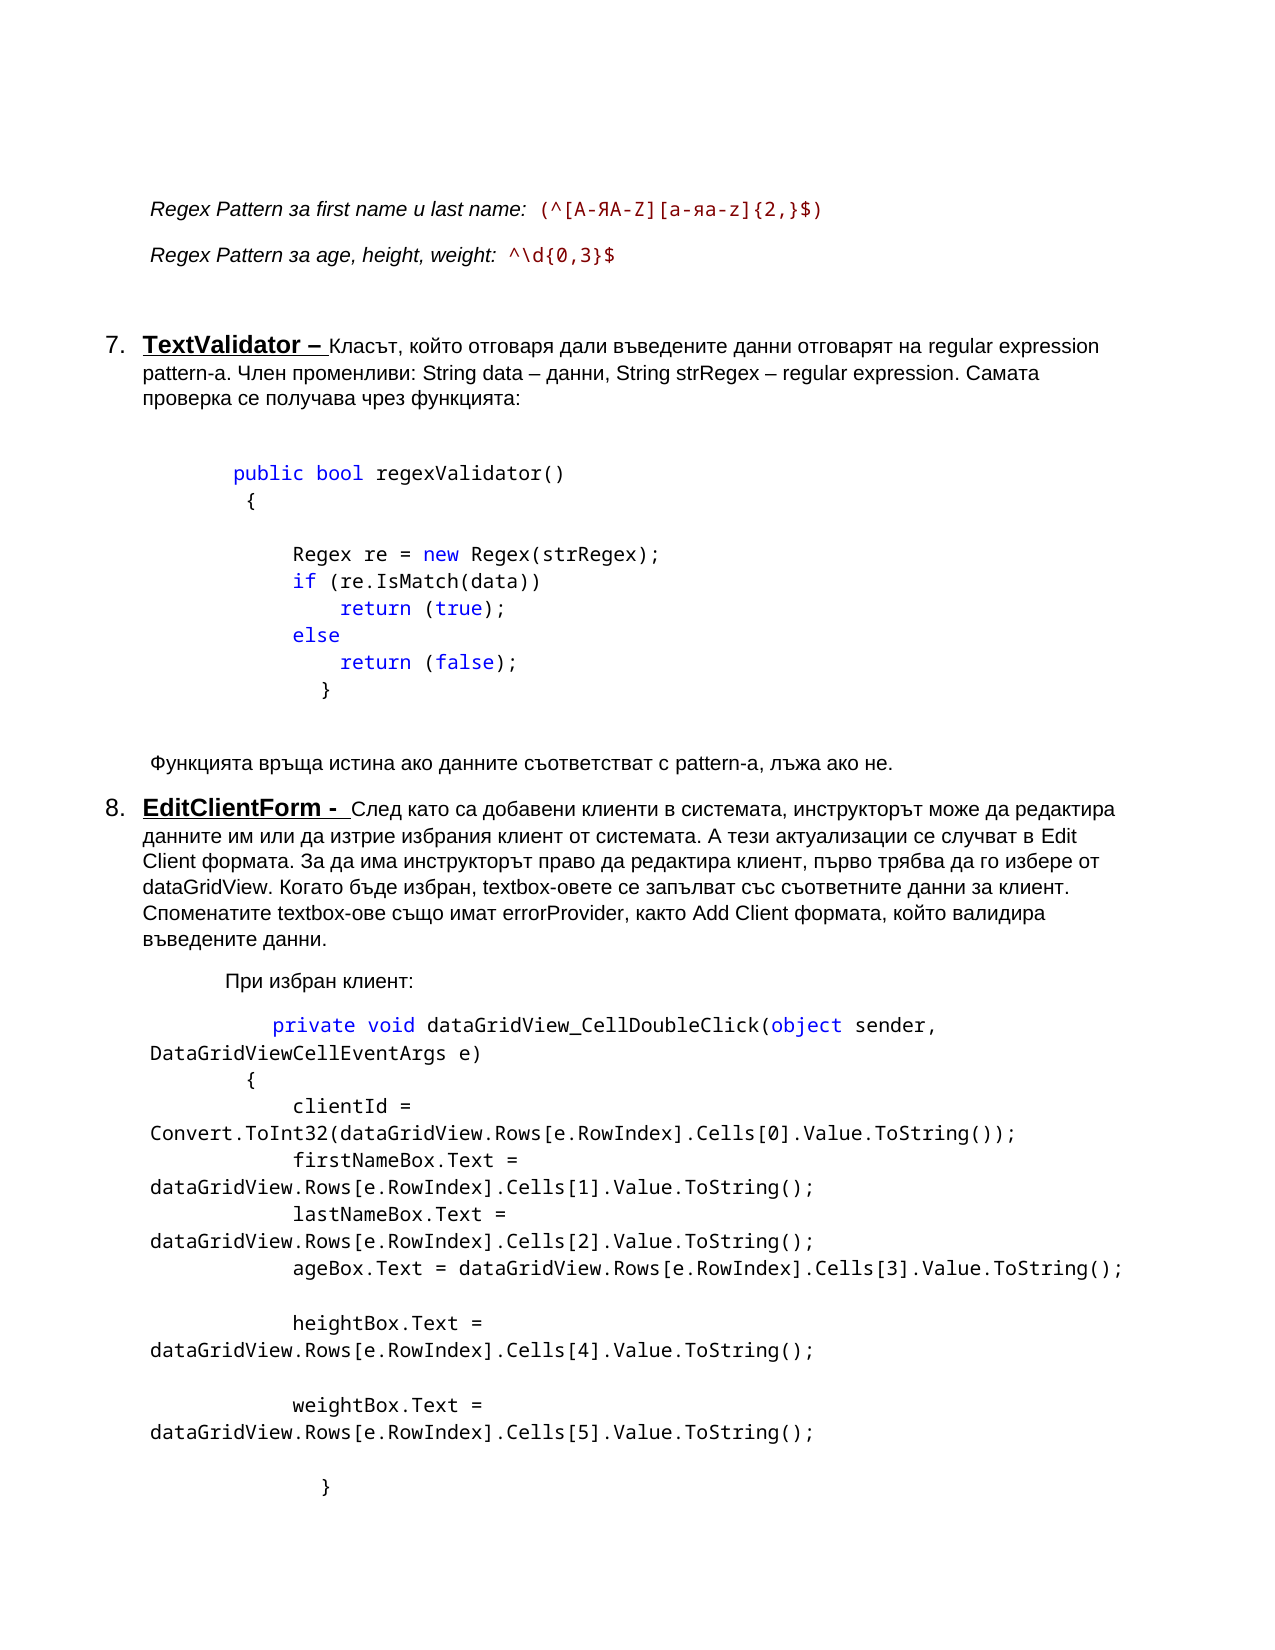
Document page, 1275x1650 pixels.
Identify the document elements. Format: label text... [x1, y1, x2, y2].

text weightBox.Text = dataGridView.Rows[e.RowIndex].Cells[5].Value.ToString(); [150, 1392, 1125, 1446]
text firstNameBox.Text = dataGridView.Rows[e.RowIndex].Cells[1].Value.ToString(); [150, 1147, 1125, 1201]
list EditClientForm - След като са добавени клиенти в системата, инструкторът може да редактира данните им или да изтрие избрания клиент от системата. А тези актуализации се случват в Edit Client формата. За да има инструкторът право да редактира клиент, първо трябва да го избере от dataGridView. Когато бъде избран, textbox-овете се запълват със съответните данни за клиент. [105, 793, 1125, 899]
list } [225, 676, 1125, 702]
text clientId = Convert.ToInt32(dataGridView.Rows[e.RowIndex].Cells[0].Value.ToString()); [150, 1093, 1125, 1147]
text Regex Pattern за age, height, weight: ^\d{0,3}$ [150, 241, 1125, 268]
text private void dataGridView_CellDoubleClick(object sender, DataGridViewCellEventArgs e) [150, 1012, 1125, 1066]
text else [150, 622, 1125, 648]
text heightBox.Text = dataGridView.Rows[e.RowIndex].Cells[4].Value.ToString(); [150, 1309, 1125, 1363]
text } [225, 1472, 1125, 1499]
text lastNameBox.Text = dataGridView.Rows[e.RowIndex].Cells[2].Value.ToString(); [150, 1201, 1125, 1254]
text При избран клиент: [225, 969, 1125, 993]
list TextValidator – Класът, който отговаря дали въведените данни отговарят на regular expression pattern-а. Член променливи: String data – данни, String strRegex – regular expression. Самата проверка се получава чрез функцията: [105, 330, 1125, 410]
text Regex Pattern за first name и last name: (^[А-ЯA-Z][а-яa-z]{2,}$) [150, 196, 1125, 223]
text return (true); [150, 594, 1125, 622]
text Функцията връща истина ако данните съответстват с pattern-a, лъжа ако не. [150, 750, 1125, 774]
text { [150, 1066, 1125, 1093]
list Споменатите textbox-ове също имат errorProvider, както Add Client формата, който валидира въведените данни. [142, 901, 1125, 951]
text public bool regexValidator() [150, 460, 1125, 487]
text ageBox.Text = dataGridView.Rows[e.RowIndex].Cells[3].Value.ToString(); [150, 1254, 1125, 1282]
text Regex re = new Regex(strRegex); [150, 541, 1125, 568]
text if (re.IsMatch(data)) [150, 568, 1125, 594]
text return (false); [150, 648, 1125, 676]
text { [150, 487, 1125, 514]
